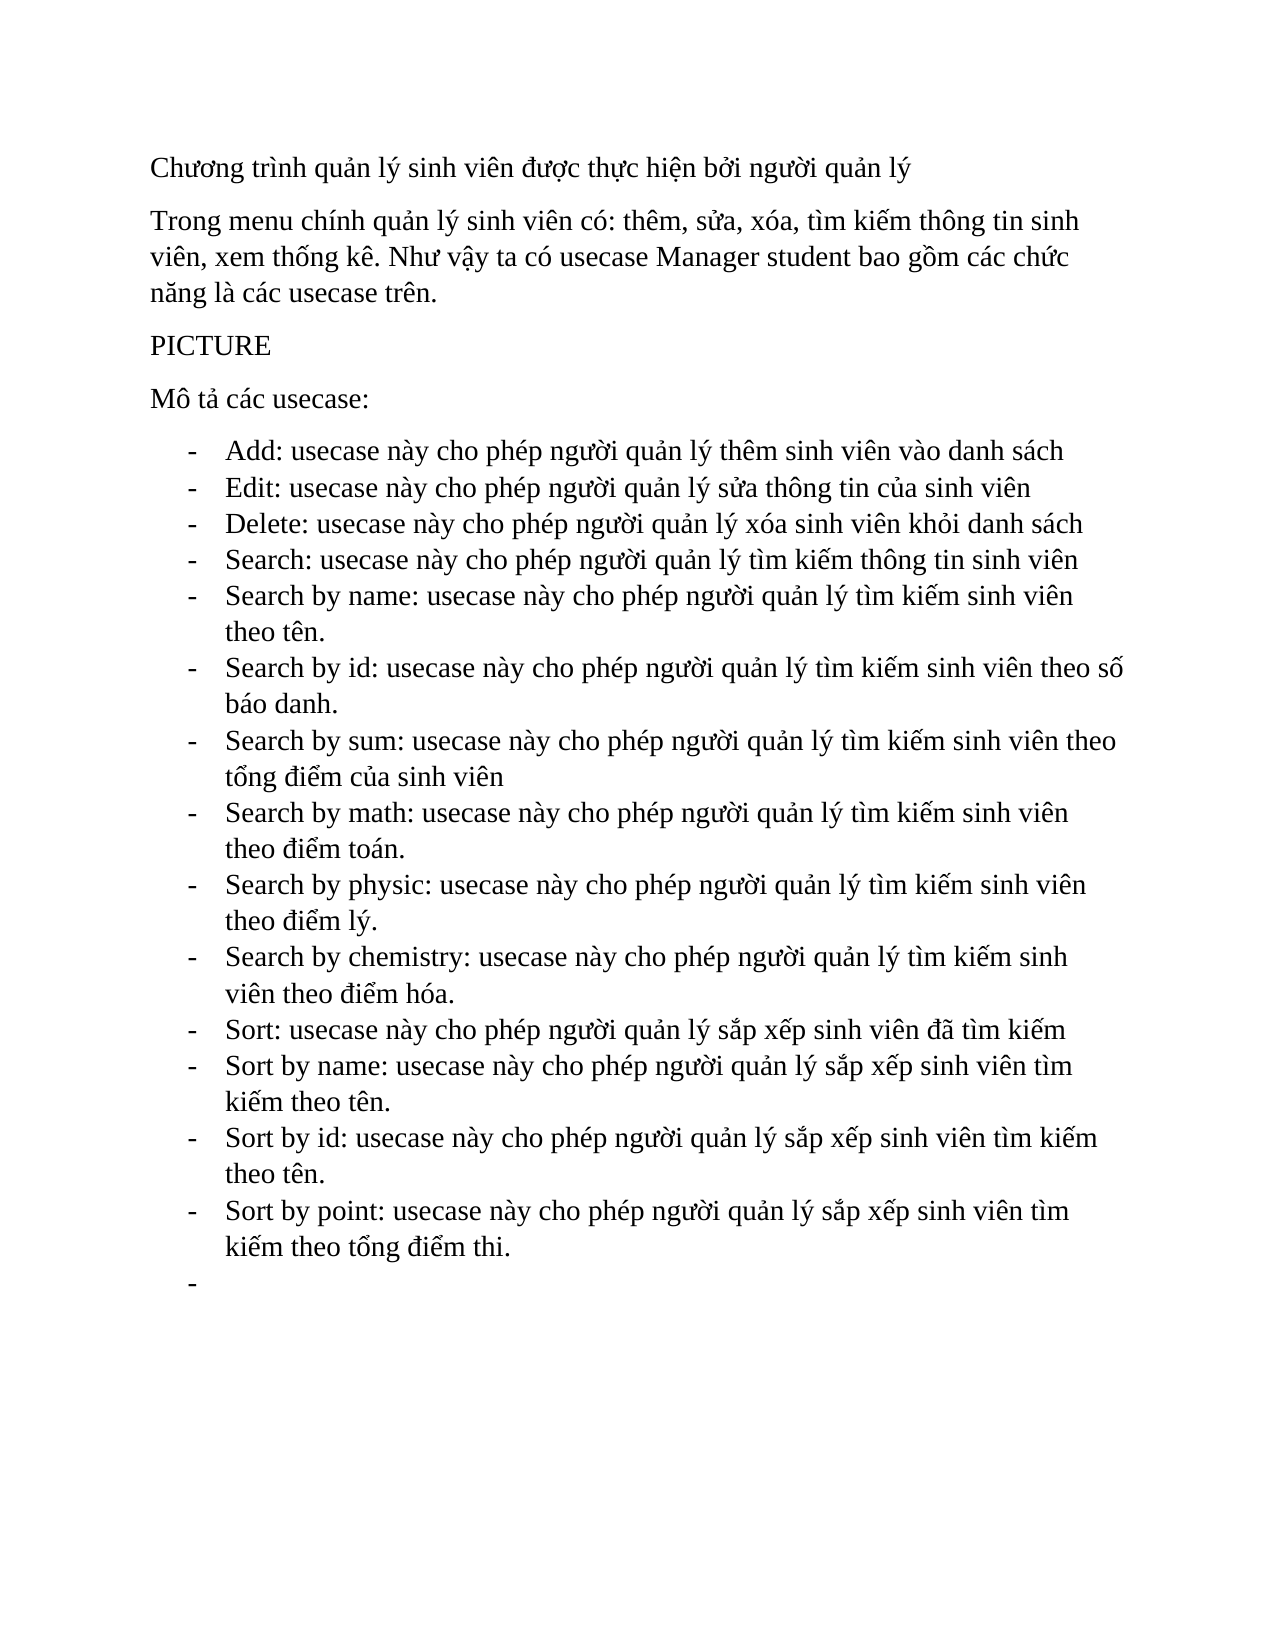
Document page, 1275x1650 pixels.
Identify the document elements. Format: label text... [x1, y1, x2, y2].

list Delete: usecase này cho phép người quản lý xóa sinh viên khỏi danh sách [187, 506, 1125, 539]
text Trong menu chính quản lý sinh viên có: thêm, sửa, xóa, tìm kiếm thông tin sinh viên, xem thống kê. Như vậy ta có usecase Manager student bao gồm các chức năng là các usecase trên. [150, 203, 1125, 309]
text PICTURE [150, 328, 1125, 361]
list Search by name: usecase này cho phép người quản lý tìm kiếm sinh viên theo tên. [187, 578, 1125, 648]
list Search: usecase này cho phép người quản lý tìm kiếm thông tin sinh viên [187, 542, 1125, 576]
list Sort: usecase này cho phép người quản lý sắp xếp sinh viên đã tìm kiếm [187, 1012, 1125, 1045]
list Edit: usecase này cho phép người quản lý sửa thông tin của sinh viên [187, 470, 1125, 503]
list Search by chemistry: usecase này cho phép người quản lý tìm kiếm sinh viên theo điểm hóa. [187, 939, 1125, 1009]
list Search by id: usecase này cho phép người quản lý tìm kiếm sinh viên theo số báo danh. [187, 650, 1125, 720]
list Sort by name: usecase này cho phép người quản lý sắp xếp sinh viên tìm kiếm theo tên. [187, 1048, 1125, 1118]
list Search by physic: usecase này cho phép người quản lý tìm kiếm sinh viên theo điểm lý. [187, 867, 1125, 937]
list Sort by id: usecase này cho phép người quản lý sắp xếp sinh viên tìm kiếm theo tên. [187, 1120, 1125, 1190]
text Chương trình quản lý sinh viên được thực hiện bởi người quản lý [150, 150, 1125, 183]
list Sort by point: usecase này cho phép người quản lý sắp xếp sinh viên tìm kiếm theo tổng điểm thi. [187, 1193, 1125, 1262]
list Add: usecase này cho phép người quản lý thêm sinh viên vào danh sách [187, 433, 1125, 467]
list Search by math: usecase này cho phép người quản lý tìm kiếm sinh viên theo điểm toán. [187, 795, 1125, 865]
list Search by sum: usecase này cho phép người quản lý tìm kiếm sinh viên theo tổng điểm của sinh viên [187, 723, 1125, 792]
text Mô tả các usecase: [150, 381, 1125, 414]
